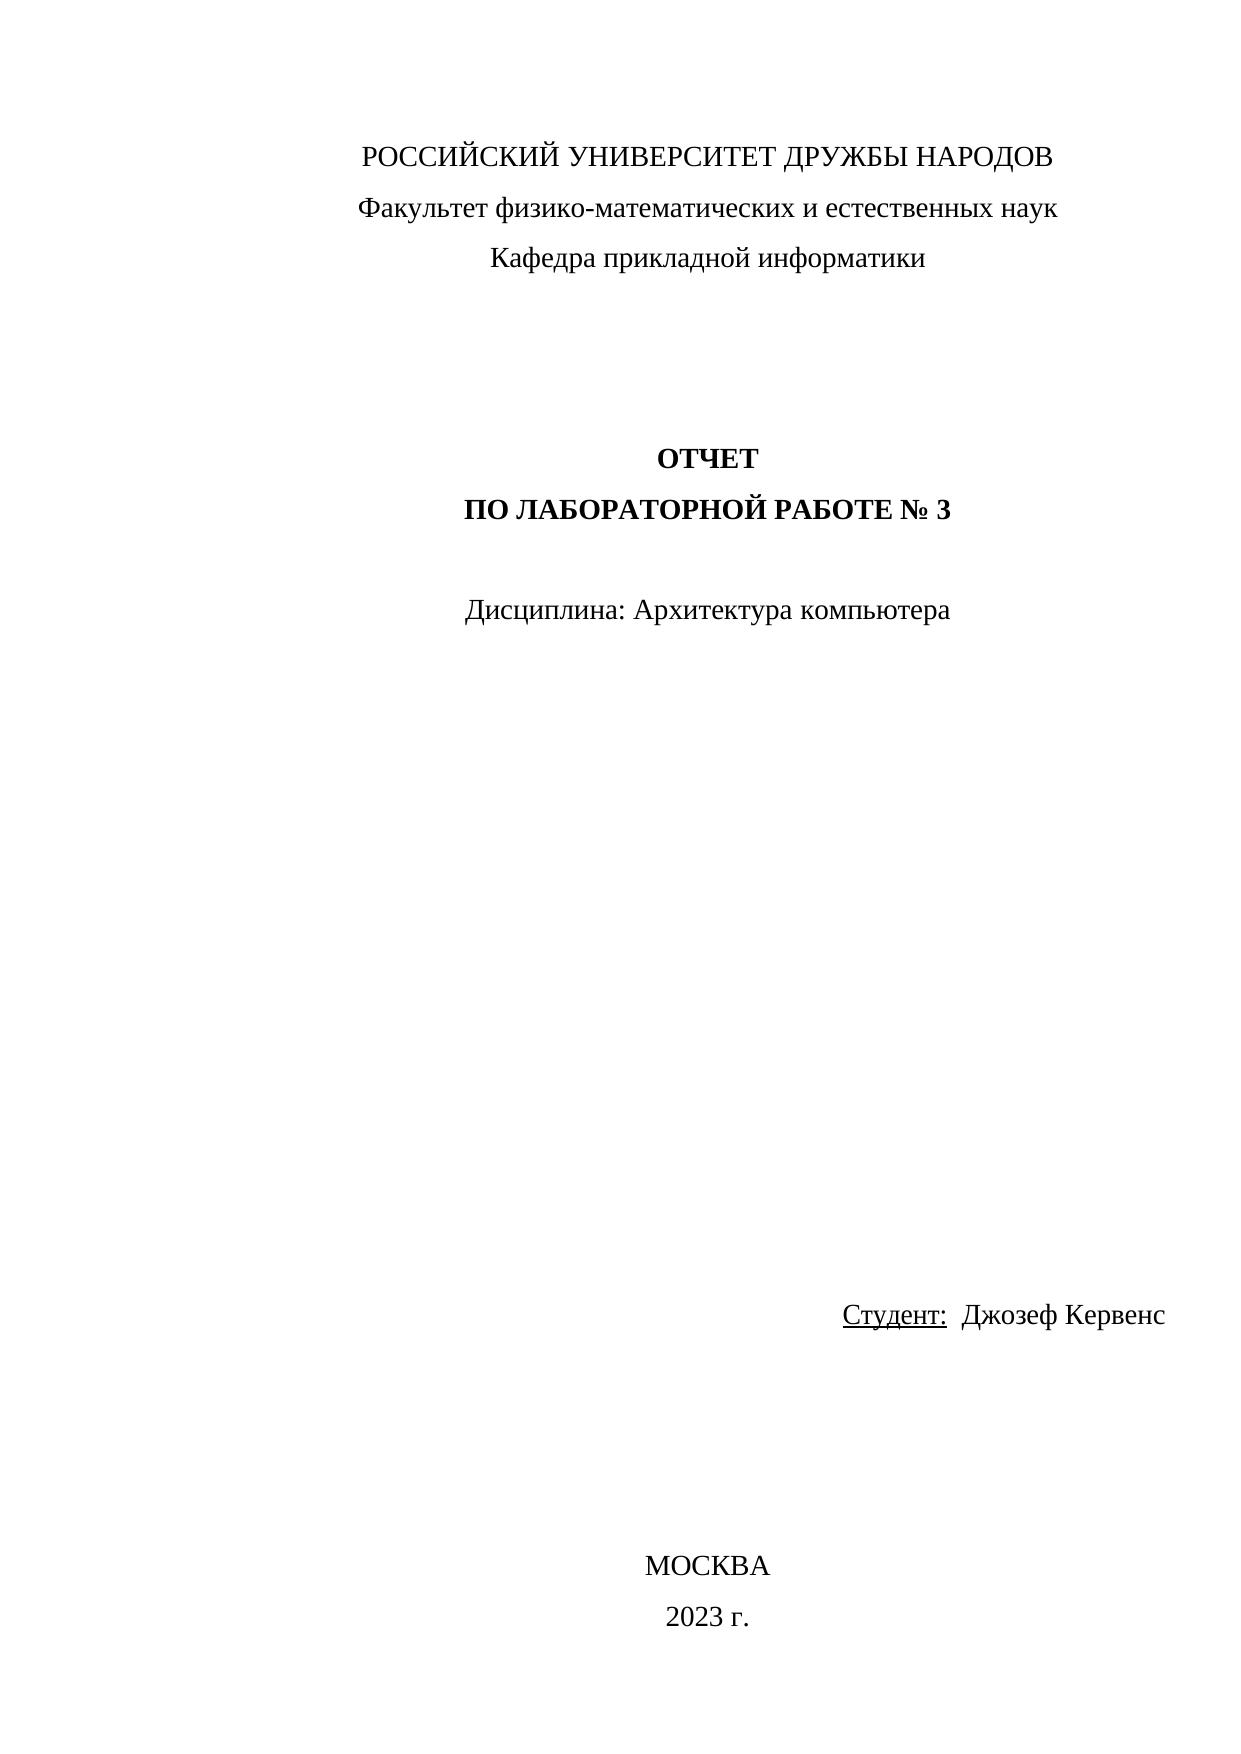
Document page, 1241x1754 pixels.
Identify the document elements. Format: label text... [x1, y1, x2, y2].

text РОССИЙСКИЙ УНИВЕРСИТЕТ ДРУЖБЫ НАРОДОВ [175, 139, 1165, 173]
text Кафедра прикладной информатики [175, 240, 1165, 274]
text ПО ЛАБОРАТОРНОЙ РАБОТЕ № 3 [175, 492, 1165, 525]
text Факультет физико-математических и естественных наук [175, 190, 1165, 223]
text 2023 г. [175, 1599, 1165, 1632]
text МОСКВА [175, 1548, 1165, 1582]
text Студент: Джозеф Кервенс [175, 1297, 1165, 1381]
text Дисциплина: Архитектура компьютера [175, 592, 1165, 626]
text ОТЧЕТ [175, 441, 1165, 475]
